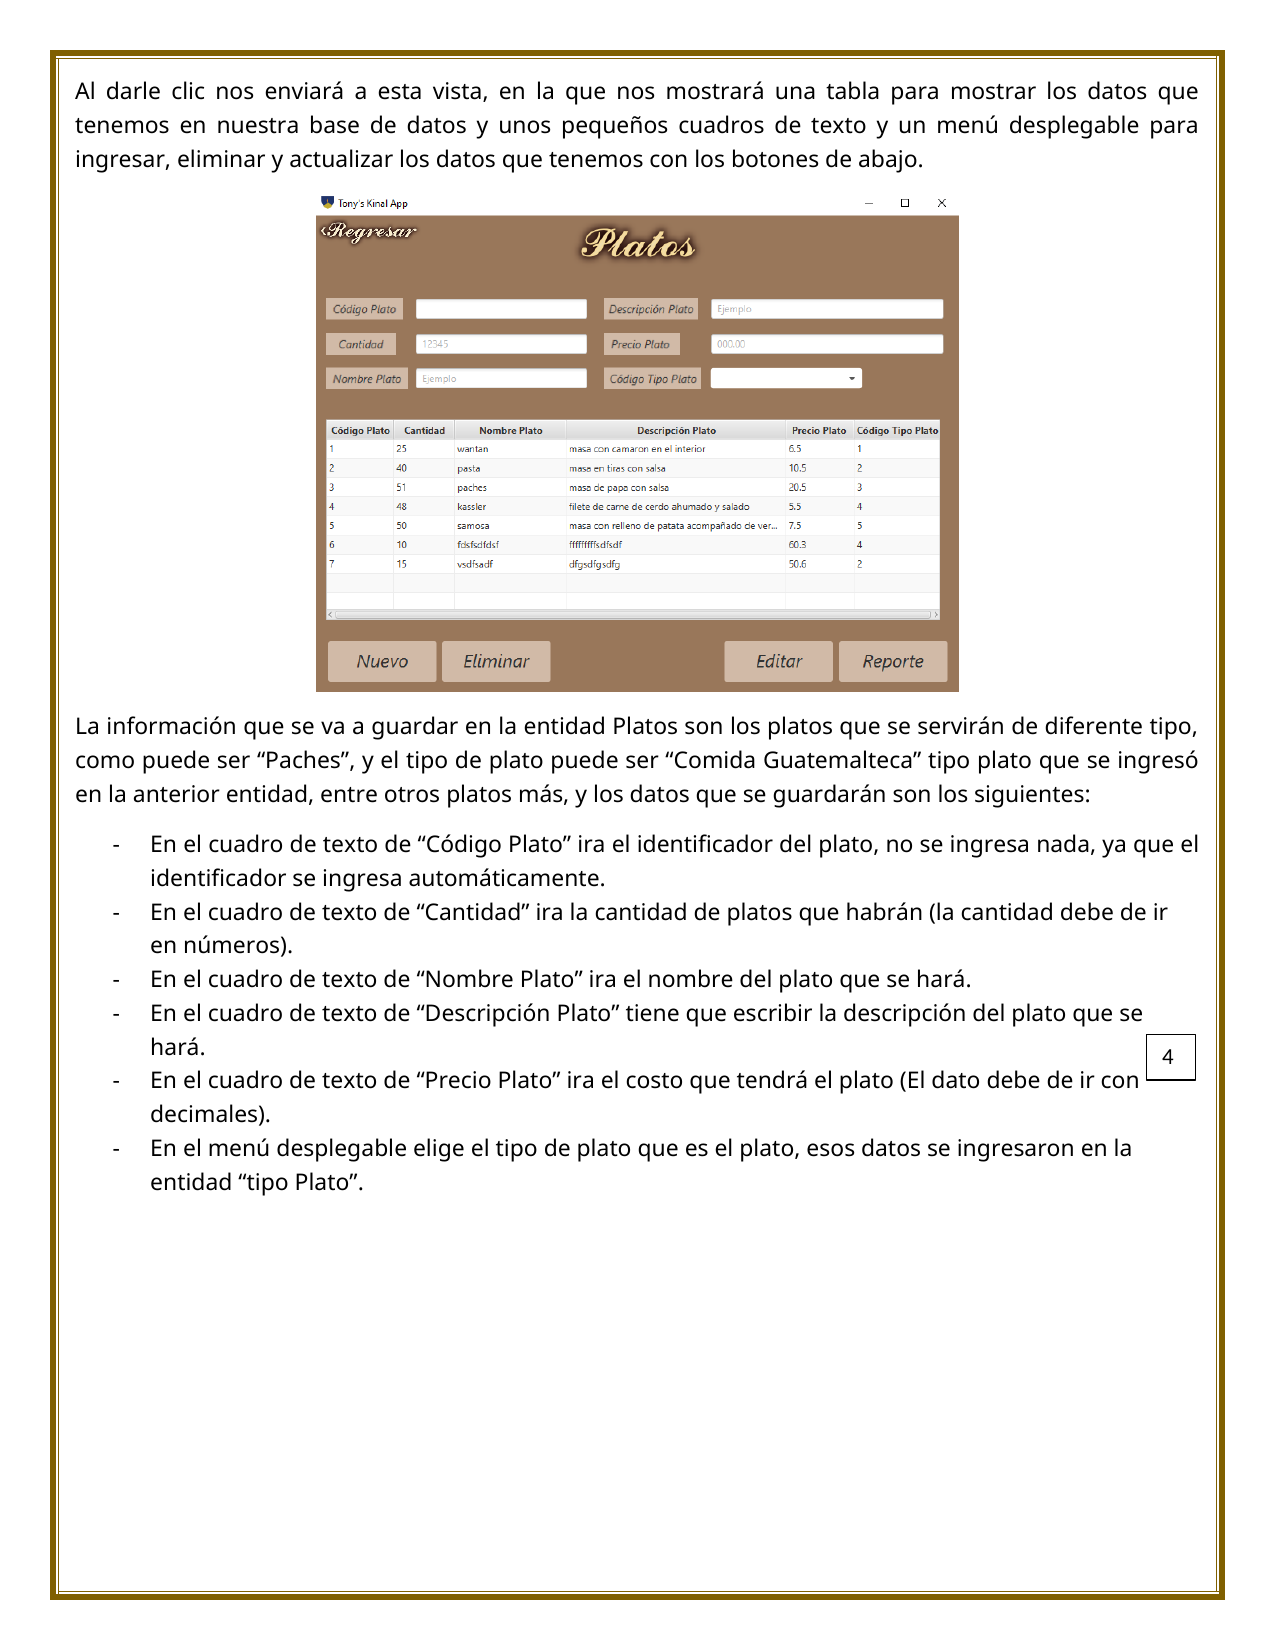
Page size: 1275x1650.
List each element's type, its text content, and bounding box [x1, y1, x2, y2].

picture [316, 192, 959, 692]
list En el menú desplegable elige el tipo de plato que es el plato, esos datos se ingresaron en la entidad “tipo Plato”. [112, 1132, 1200, 1197]
list En el cuadro de texto de “Descripción Plato” tiene que escribir la descripción del plato que se hará. [112, 997, 1200, 1062]
list En el cuadro de texto de “Precio Plato” ira el costo que tendrá el plato (El dato debe de ir con decimales). [112, 1064, 1200, 1129]
list En el cuadro de texto de “Código Plato” ira el identificador del plato, no se ingresa nada, ya que el identificador se ingresa automáticamente. [112, 828, 1200, 893]
list En el cuadro de texto de “Cantidad” ira la cantidad de platos que habrán (la cantidad debe de ir en números). [112, 896, 1200, 961]
list En el cuadro de texto de “Nombre Plato” ira el nombre del plato que se hará. [112, 963, 1200, 994]
text Al darle clic nos enviará a esta vista, en la que nos mostrará una tabla para mostrar los datos que tenemos en nuestra base de datos y unos pequeños cuadros de texto y un menú desplegable para ingresar, eliminar y actualizar los datos que tenemos con los botones de abajo. [75, 75, 1200, 174]
text La información que se va a guardar en la entidad Platos son los platos que se servirán de diferente tipo, como puede ser “Paches”, y el tipo de plato puede ser “Comida Guatemalteca” tipo plato que se ingresó en la anterior entidad, entre otros platos más, y los datos que se guardarán son los siguientes: [75, 710, 1200, 809]
